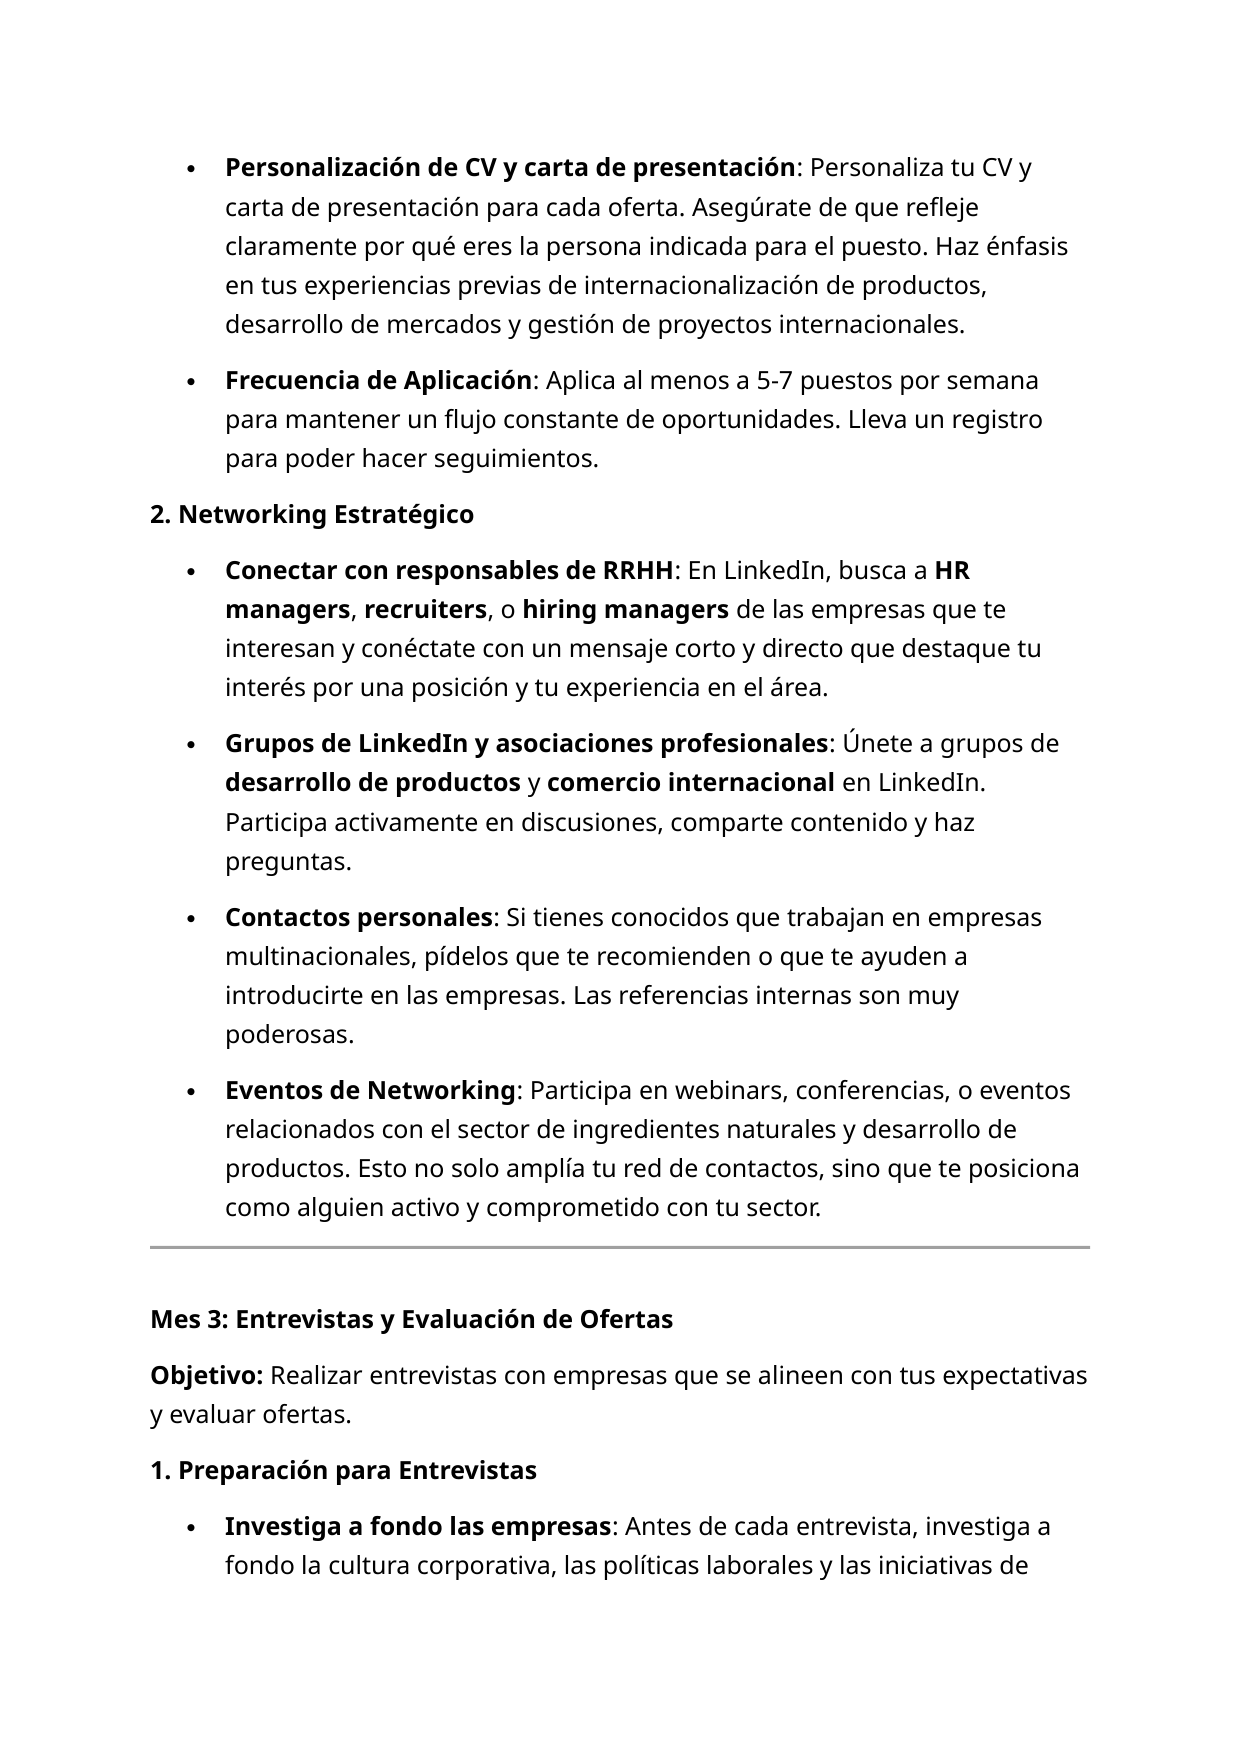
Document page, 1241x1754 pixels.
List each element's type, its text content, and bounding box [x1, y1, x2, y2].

list Contactos personales: Si tienes conocidos que trabajan en empresas multinacionales, pídelos que te recomienden o que te ayuden a introducirte en las empresas. Las referencias internas son muy poderosas. [187, 899, 1090, 1051]
list Grupos de LinkedIn y asociaciones profesionales: Únete a grupos de desarrollo de productos y comercio internacional en LinkedIn. Participa activamente en discusiones, comparte contenido y haz preguntas. [187, 726, 1090, 877]
list Frecuencia de Aplicación: Aplica al menos a 5-7 puestos por semana para mantener un flujo constante de oportunidades. Lleva un registro para poder hacer seguimientos. [187, 362, 1090, 475]
list Conectar con responsables de RRHH: En LinkedIn, busca a HR managers, recruiters, o hiring managers de las empresas que te interesan y conéctate con un mensaje corto y directo que destaque tu interés por una posición y tu experiencia en el área. [187, 552, 1090, 704]
list Personalización de CV y carta de presentación: Personaliza tu CV y carta de presentación para cada oferta. Asegúrate de que refleje claramente por qué eres la persona indicada para el puesto. Haz énfasis en tus experiencias previas de internacionalización de productos, desarrollo de mercados y gestión de proyectos internacionales. [187, 150, 1090, 341]
text 1. Preparación para Entrevistas [150, 1452, 1090, 1487]
text Objetivo: Realizar entrevistas con empresas que se alineen con tus expectativas y evaluar ofertas. [150, 1357, 1090, 1431]
list Eventos de Networking: Participa en webinars, conferencias, o eventos relacionados con el sector de ingredientes naturales y desarrollo de productos. Esto no solo amplía tu red de contactos, sino que te posiciona como alguien activo y comprometido con tu sector. [187, 1072, 1090, 1224]
text Mes 3: Entrevistas y Evaluación de Ofertas [150, 1302, 1090, 1336]
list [187, 1508, 1090, 1582]
text 2. Networking Estratégico [150, 497, 1090, 531]
